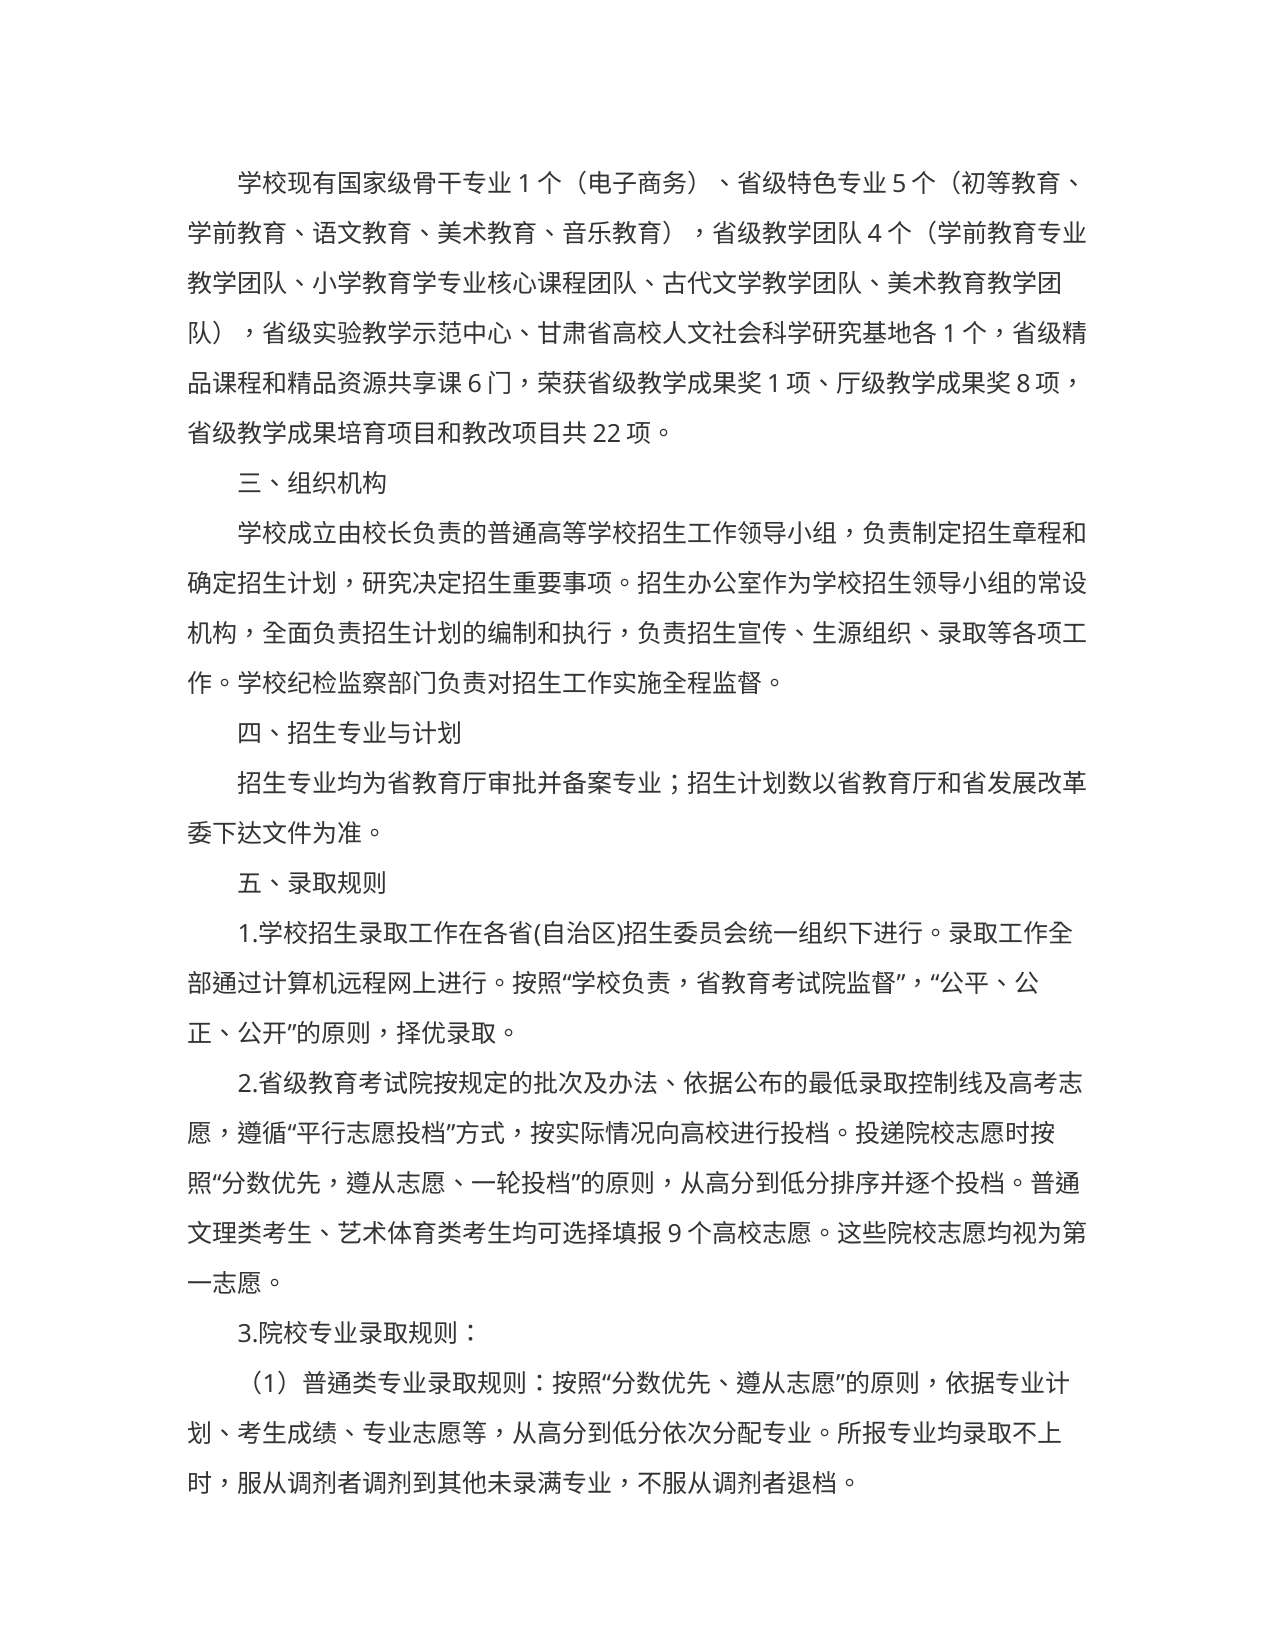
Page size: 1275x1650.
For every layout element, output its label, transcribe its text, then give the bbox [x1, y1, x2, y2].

text 3.院校专业录取规则： [187, 1300, 1087, 1350]
text 学校成立由校长负责的普通高等学校招生工作领导小组，负责制定招生章程和确定招生计划，研究决定招生重要事项。招生办公室作为学校招生领导小组的常设机构，全面负责招生计划的编制和执行，负责招生宣传、生源组织、录取等各项工作。学校纪检监察部门负责对招生工作实施全程监督。 [187, 500, 1087, 700]
text 招生专业均为省教育厅审批并备案专业；招生计划数以省教育厅和省发展改革委下达文件为准。 [187, 750, 1087, 850]
text 三、组织机构 [187, 450, 1087, 500]
text 1.学校招生录取工作在各省(自治区)招生委员会统一组织下进行。录取工作全部通过计算机远程网上进行。按照“学校负责，省教育考试院监督”，“公平、公正、公开”的原则，择优录取。 [187, 900, 1087, 1050]
text 四、招生专业与计划 [187, 700, 1087, 750]
text 2.省级教育考试院按规定的批次及办法、依据公布的最低录取控制线及高考志愿，遵循“平行志愿投档”方式，按实际情况向高校进行投档。投递院校志愿时按照“分数优先，遵从志愿、一轮投档”的原则，从高分到低分排序并逐个投档。普通文理类考生、艺术体育类考生均可选择填报9个高校志愿。这些院校志愿均视为第一志愿。 [187, 1050, 1087, 1300]
text （1）普通类专业录取规则：按照“分数优先、遵从志愿”的原则，依据专业计划、考生成绩、专业志愿等，从高分到低分依次分配专业。所报专业均录取不上时，服从调剂者调剂到其他未录满专业，不服从调剂者退档。 [187, 1350, 1087, 1500]
text 五、录取规则 [187, 850, 1087, 900]
text 学校现有国家级骨干专业1个（电子商务）、省级特色专业5个（初等教育、学前教育、语文教育、美术教育、音乐教育），省级教学团队4个（学前教育专业教学团队、小学教育学专业核心课程团队、古代文学教学团队、美术教育教学团队），省级实验教学示范中心、甘肃省高校人文社会科学研究基地各1个，省级精品课程和精品资源共享课6门，荣获省级教学成果奖1项、厅级教学成果奖8项，省级教学成果培育项目和教改项目共22项。 [187, 150, 1087, 450]
